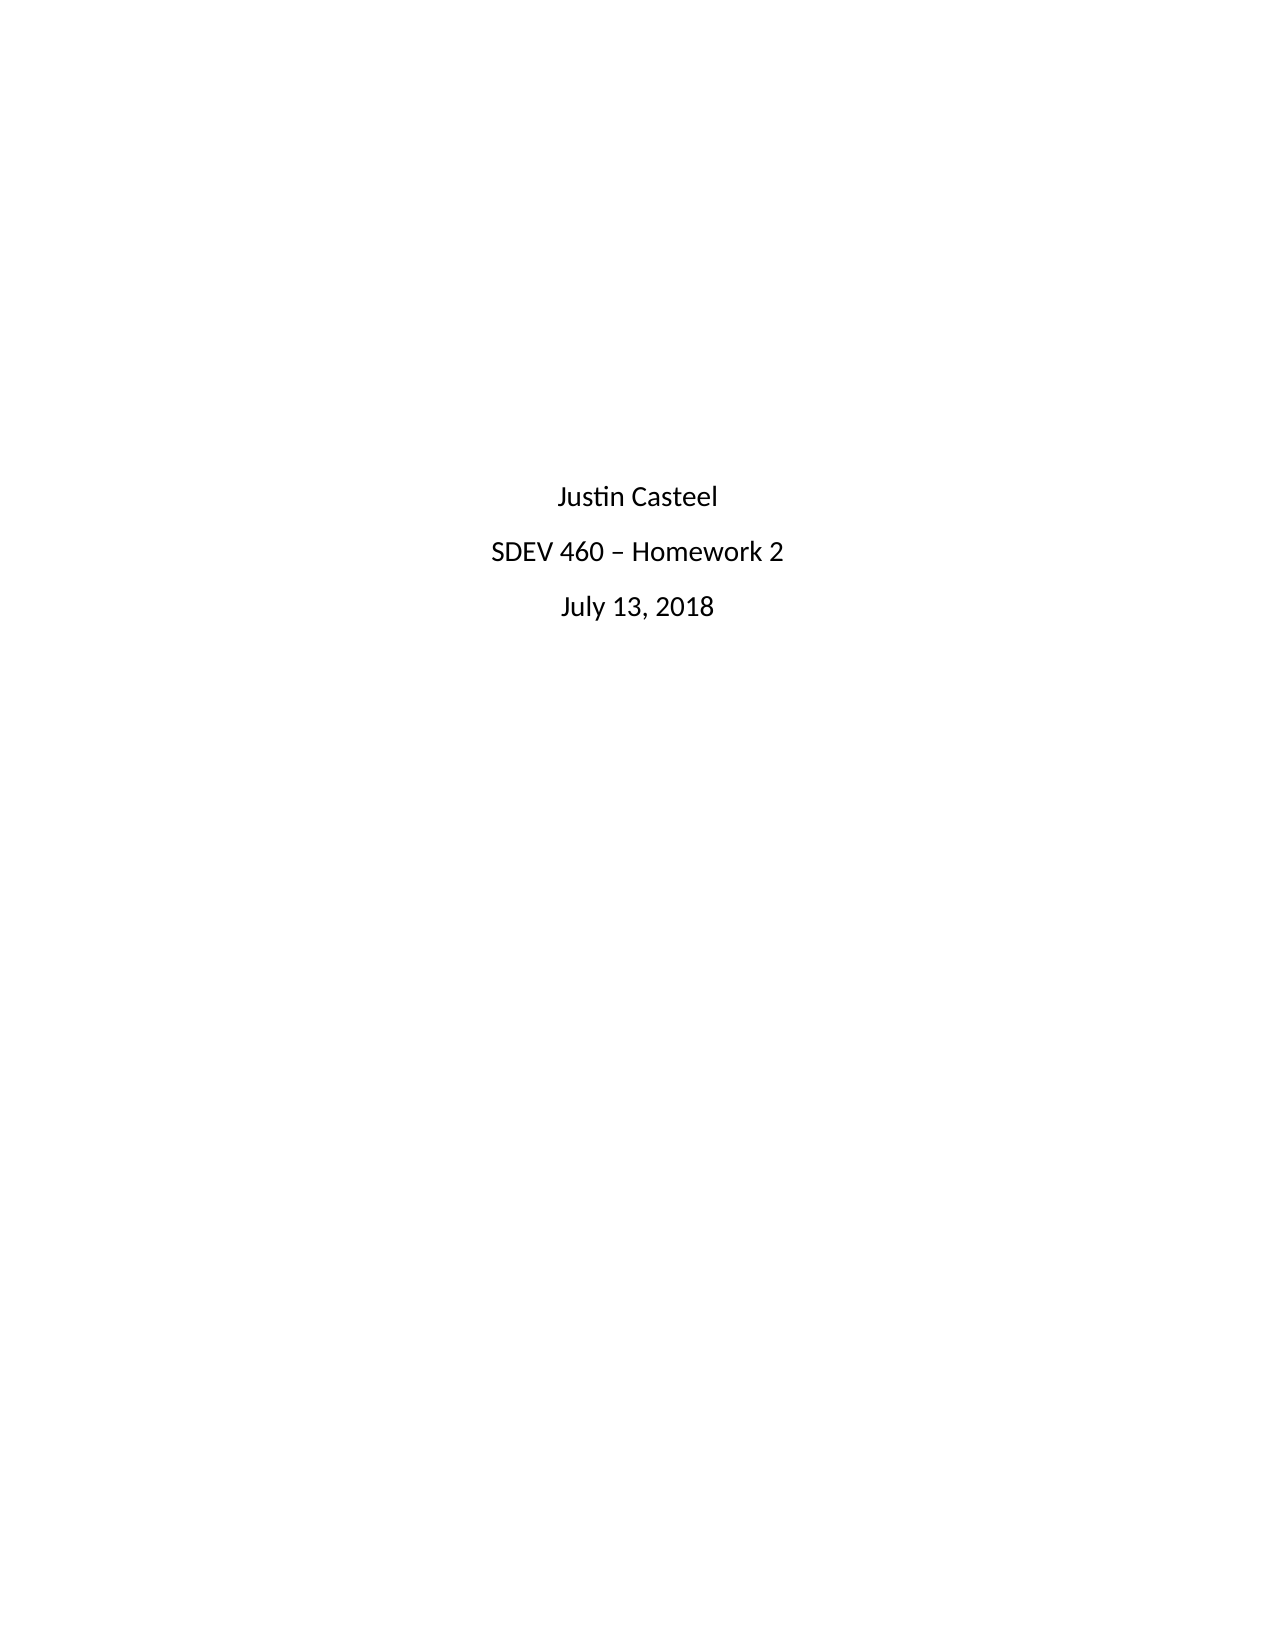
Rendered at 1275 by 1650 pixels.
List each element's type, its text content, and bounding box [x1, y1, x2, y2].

text July 13, 2018 [150, 588, 1125, 624]
text Justin Casteel [150, 478, 1125, 514]
text SDEV 460 – Homework 2 [150, 533, 1125, 569]
